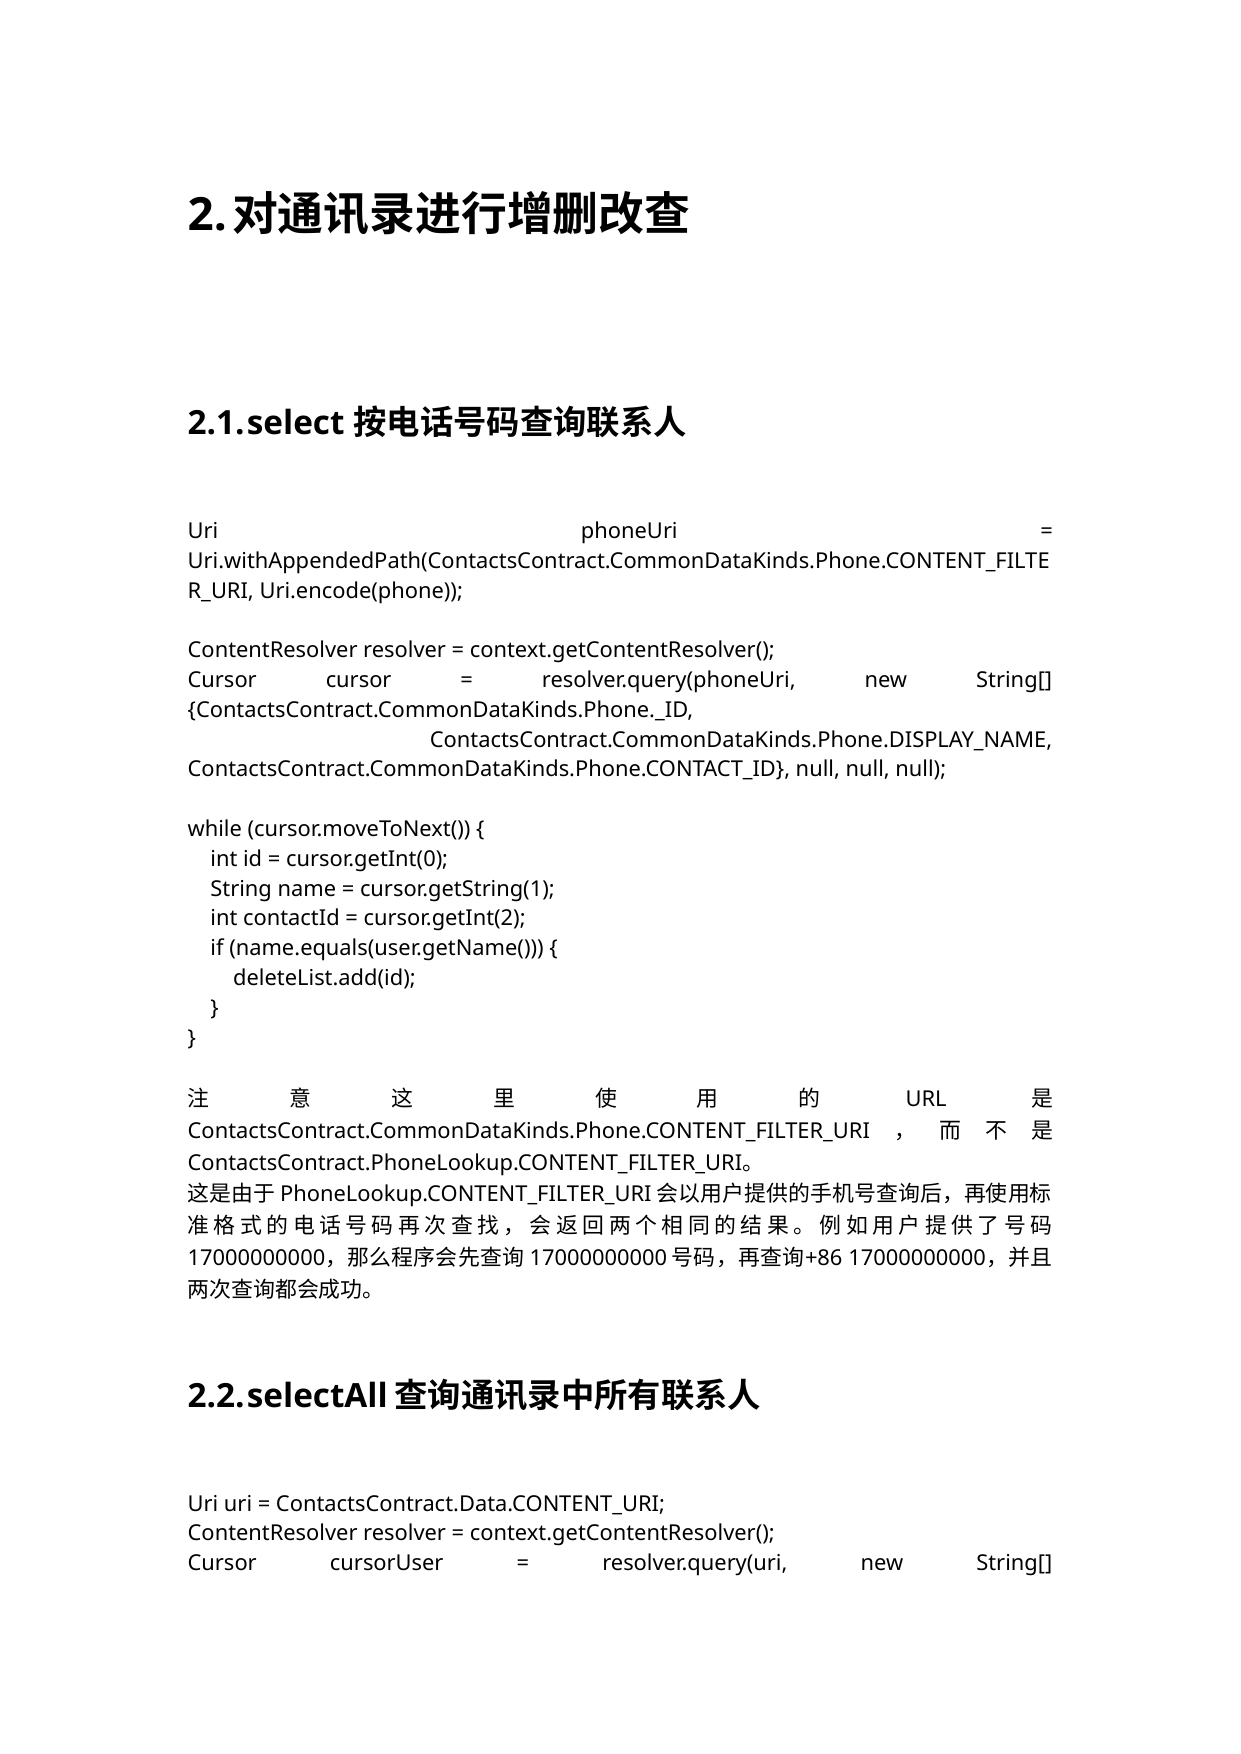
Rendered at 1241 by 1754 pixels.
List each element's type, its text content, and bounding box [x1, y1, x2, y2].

text while (cursor.moveToNext()) { [187, 813, 1053, 843]
text String name = cursor.getString(1); [187, 872, 1053, 902]
text ContactsContract.CommonDataKinds.Phone.DISPLAY_NAME, ContactsContract.CommonDataKinds.Phone.CONTACT_ID}, null, null, null); [187, 723, 1053, 783]
text if (name.equals(user.getName())) { [187, 932, 1053, 962]
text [187, 1547, 1053, 1577]
text Uri phoneUri = Uri.withAppendedPath(ContactsContract.CommonDataKinds.Phone.CONTENT_FILTER_URI, Uri.encode(phone)); [187, 515, 1053, 604]
text 注意这里使用的URL是ContactsContract.CommonDataKinds.Phone.CONTENT_FILTER_URI，而不是ContactsContract.PhoneLookup.CONTENT_FILTER_URI。 [187, 1081, 1053, 1176]
subtitle 对通讯录进行增删改查 [187, 162, 1053, 259]
text int id = cursor.getInt(0); [187, 843, 1053, 872]
text int contactId = cursor.getInt(2); [187, 902, 1053, 932]
subtitle select 按电话号码查询联系人 [187, 388, 1053, 453]
text deleteList.add(id); [187, 962, 1053, 992]
text ContentResolver resolver = context.getContentResolver(); [187, 1517, 1053, 1547]
text } [187, 992, 1053, 1021]
text 这是由于PhoneLookup.CONTENT_FILTER_URI会以用户提供的手机号查询后，再使用标准格式的电话号码再次查找，会返回两个相同的结果。例如用户提供了号码17000000000，那么程序会先查询17000000000号码，再查询+86 17000000000，并且两次查询都会成功。 [187, 1176, 1053, 1303]
text ContentResolver resolver = context.getContentResolver(); [187, 634, 1053, 664]
subtitle selectAll查询通讯录中所有联系人 [187, 1360, 1053, 1425]
text } [187, 1021, 1053, 1051]
text Uri uri = ContactsContract.Data.CONTENT_URI; [187, 1487, 1053, 1517]
text Cursor cursor = resolver.query(phoneUri, new String[]{ContactsContract.CommonDataKinds.Phone._ID, [187, 664, 1053, 723]
